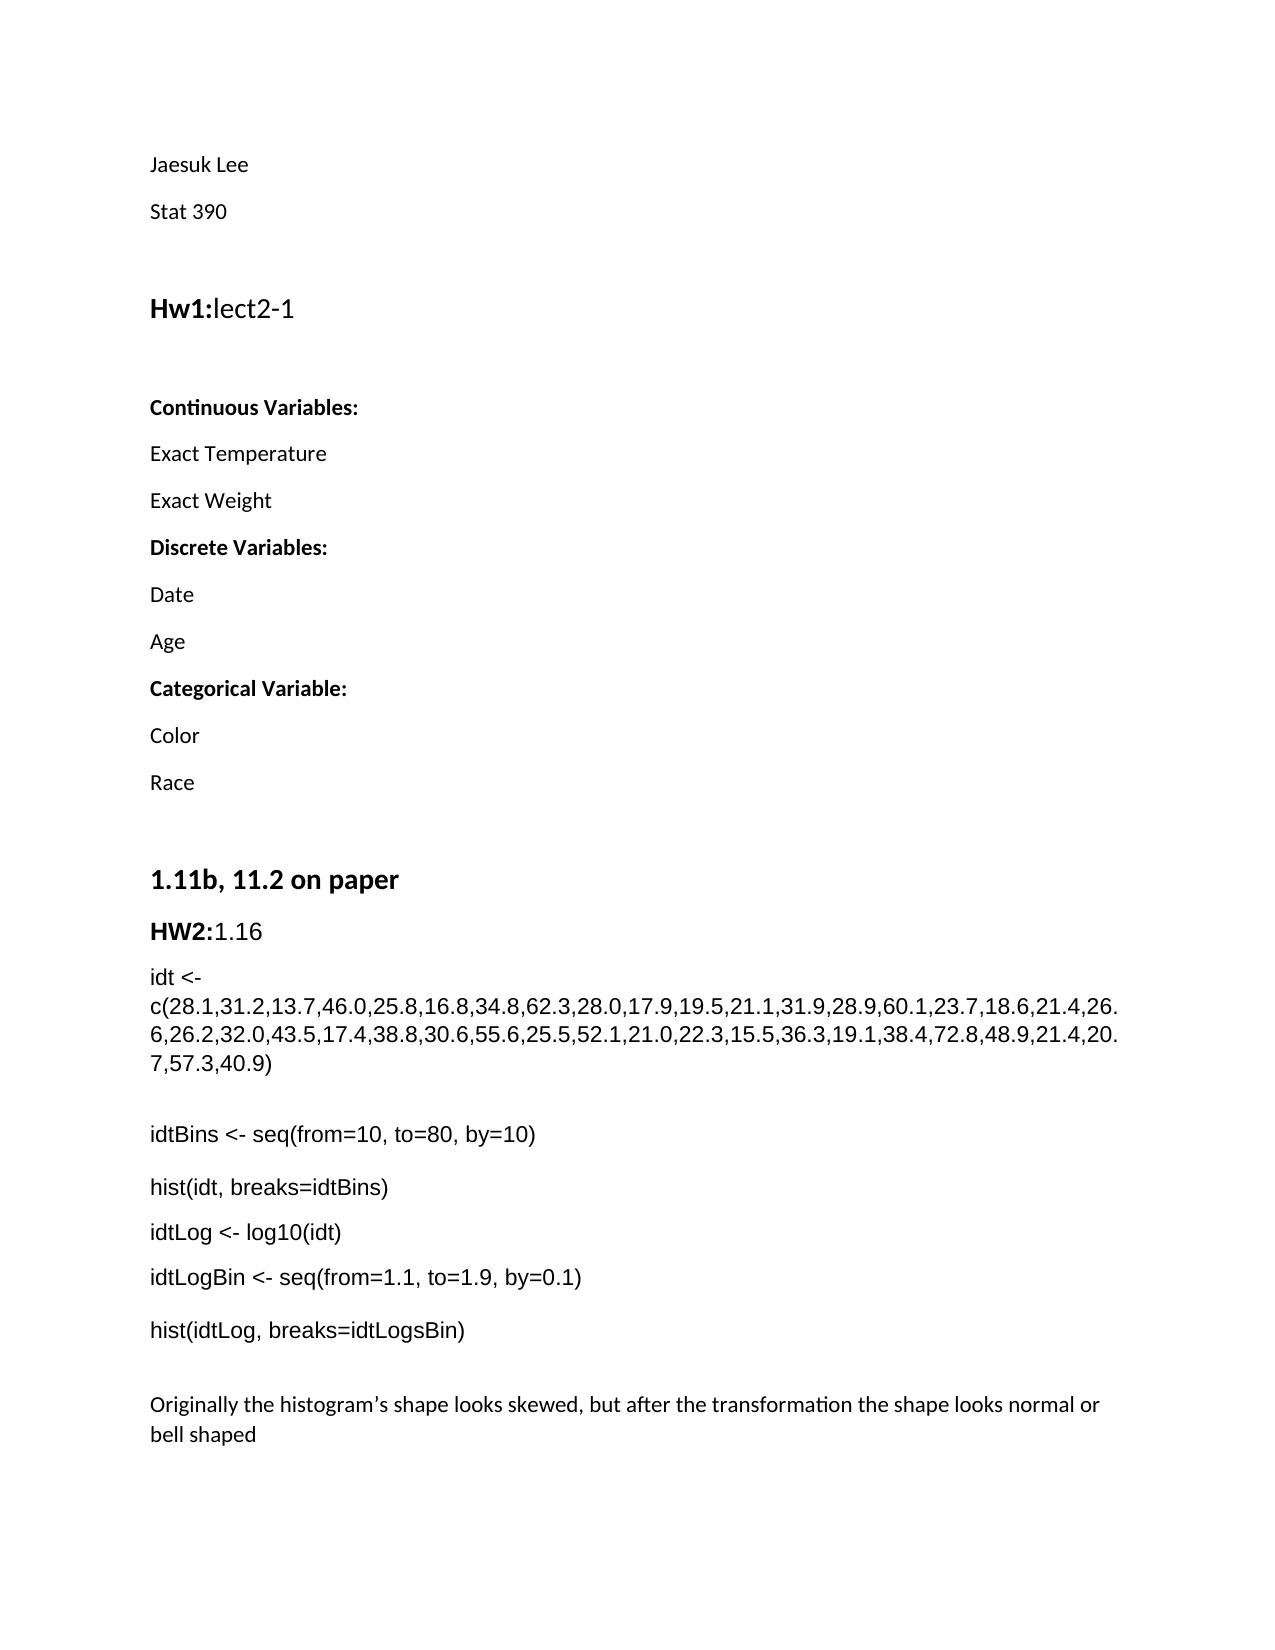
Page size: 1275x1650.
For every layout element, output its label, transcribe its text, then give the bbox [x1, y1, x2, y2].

text Originally the histogram’s shape looks skewed, but after the transformation the shape looks normal or bell shaped [150, 1390, 1125, 1448]
text Age [150, 627, 1125, 655]
text idtBins <- seq(from=10, to=80, by=10) [150, 1121, 1125, 1147]
text Jaesuk Lee [150, 150, 1125, 178]
text Stat 390 [150, 197, 1125, 225]
text Discrete Variables: [150, 533, 1125, 561]
text Exact Weight [150, 486, 1125, 514]
text Exact Temperature [150, 439, 1125, 467]
text idtLogBin <- seq(from=1.1, to=1.9, by=0.1) [150, 1264, 1125, 1290]
text Date [150, 580, 1125, 608]
text idtLog <- log10(idt) [150, 1219, 1125, 1245]
text idt <- c(28.1,31.2,13.7,46.0,25.8,16.8,34.8,62.3,28.0,17.9,19.5,21.1,31.9,28.9,60.1,23.7,18.6,21.4,26.6,26.2,32.0,43.5,17.4,38.8,30.6,55.6,25.5,52.1,21.0,22.3,15.5,36.3,19.1,38.4,72.8,48.9,21.4,20.7,57.3,40.9) [150, 964, 1125, 1076]
text Color [150, 721, 1125, 749]
text 1.11b, 11.2 on paper [150, 861, 1125, 897]
text hist(idtLog, breaks=idtLogsBin) [150, 1317, 1125, 1343]
text Continuous Variables: [150, 393, 1125, 421]
text HW2:1.16 [150, 916, 1125, 945]
text Race [150, 768, 1125, 796]
text hist(idt, breaks=idtBins) [150, 1174, 1125, 1200]
text Categorical Variable: [150, 674, 1125, 702]
text Hw1:lect2-1 [150, 291, 1125, 326]
